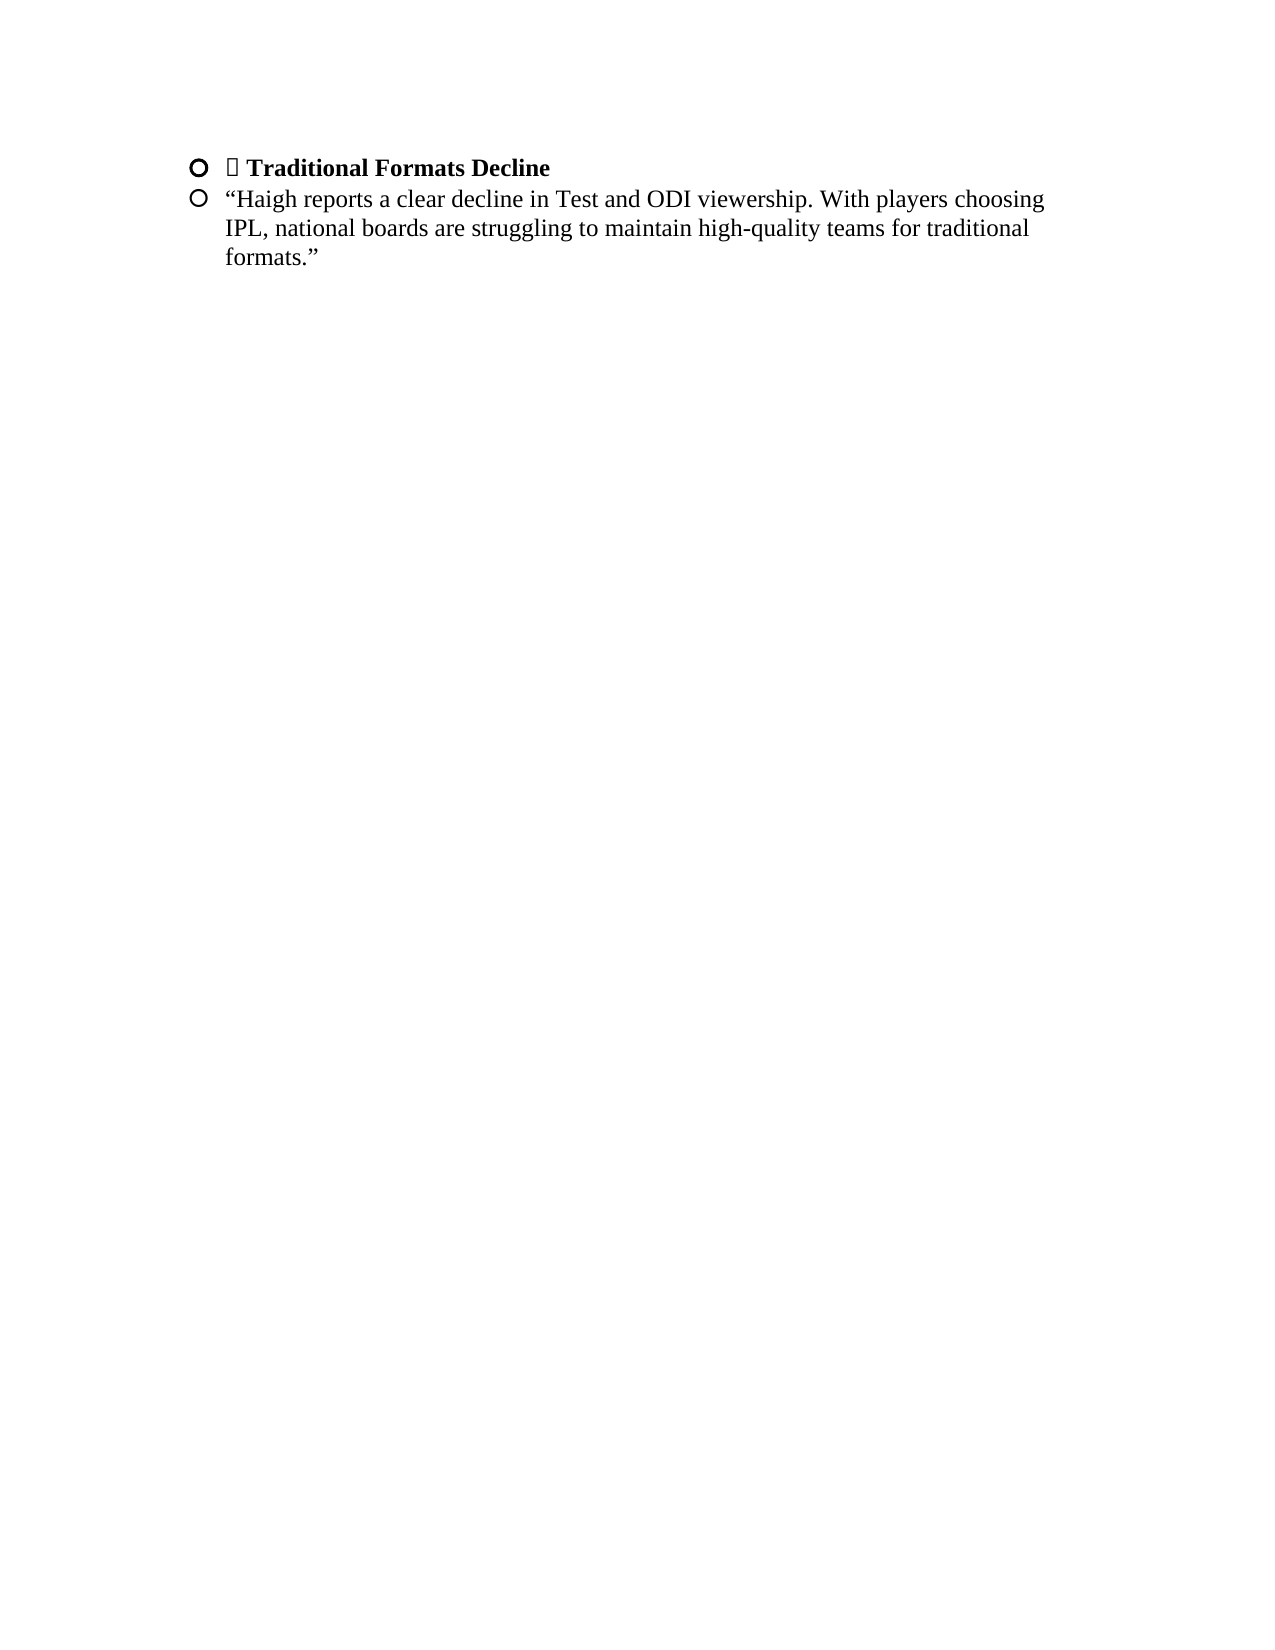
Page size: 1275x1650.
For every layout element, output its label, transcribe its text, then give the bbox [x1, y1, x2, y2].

list “Haigh reports a clear decline in Test and ODI viewership. With players choosing IPL, national boards are struggling to maintain high-quality teams for traditional formats.” [187, 184, 1050, 270]
list 🔹 Traditional Formats Decline [187, 150, 1125, 184]
